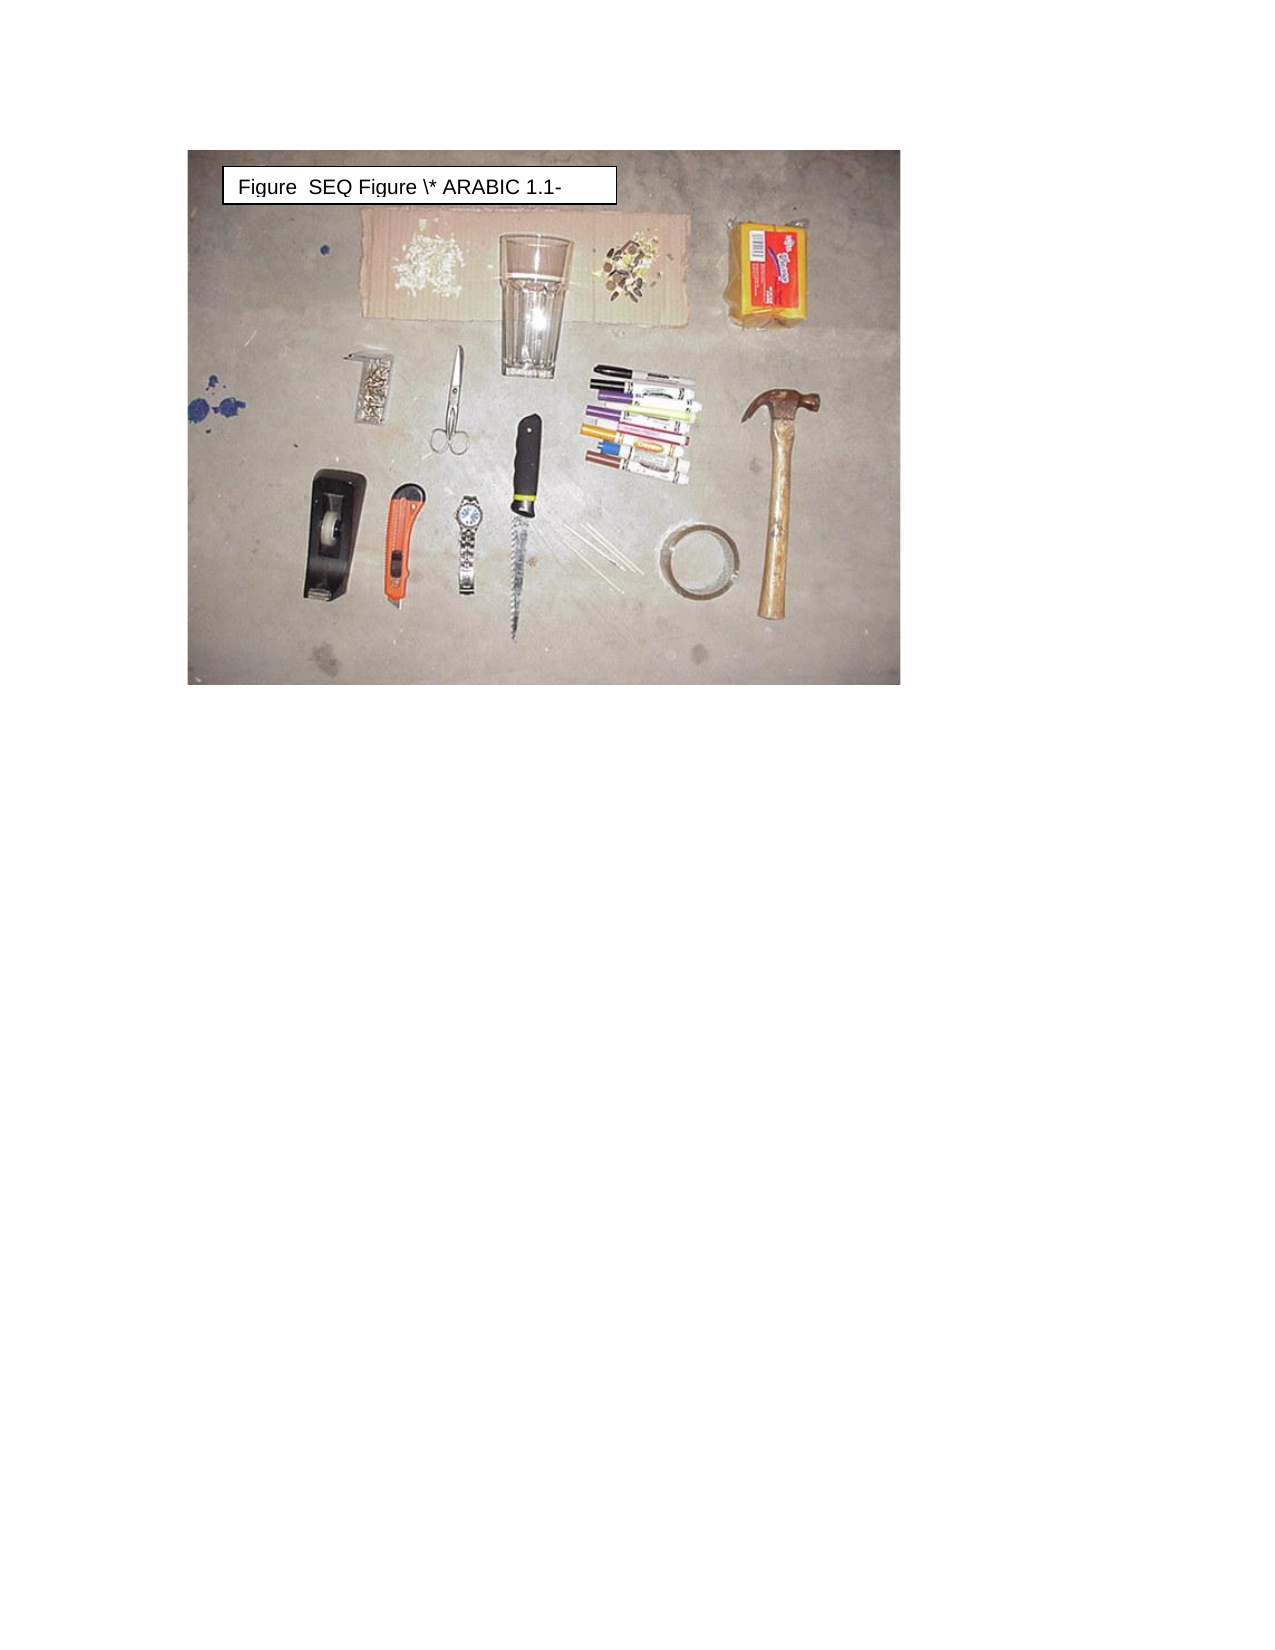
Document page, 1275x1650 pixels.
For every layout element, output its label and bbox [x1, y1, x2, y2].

picture [187, 150, 901, 685]
